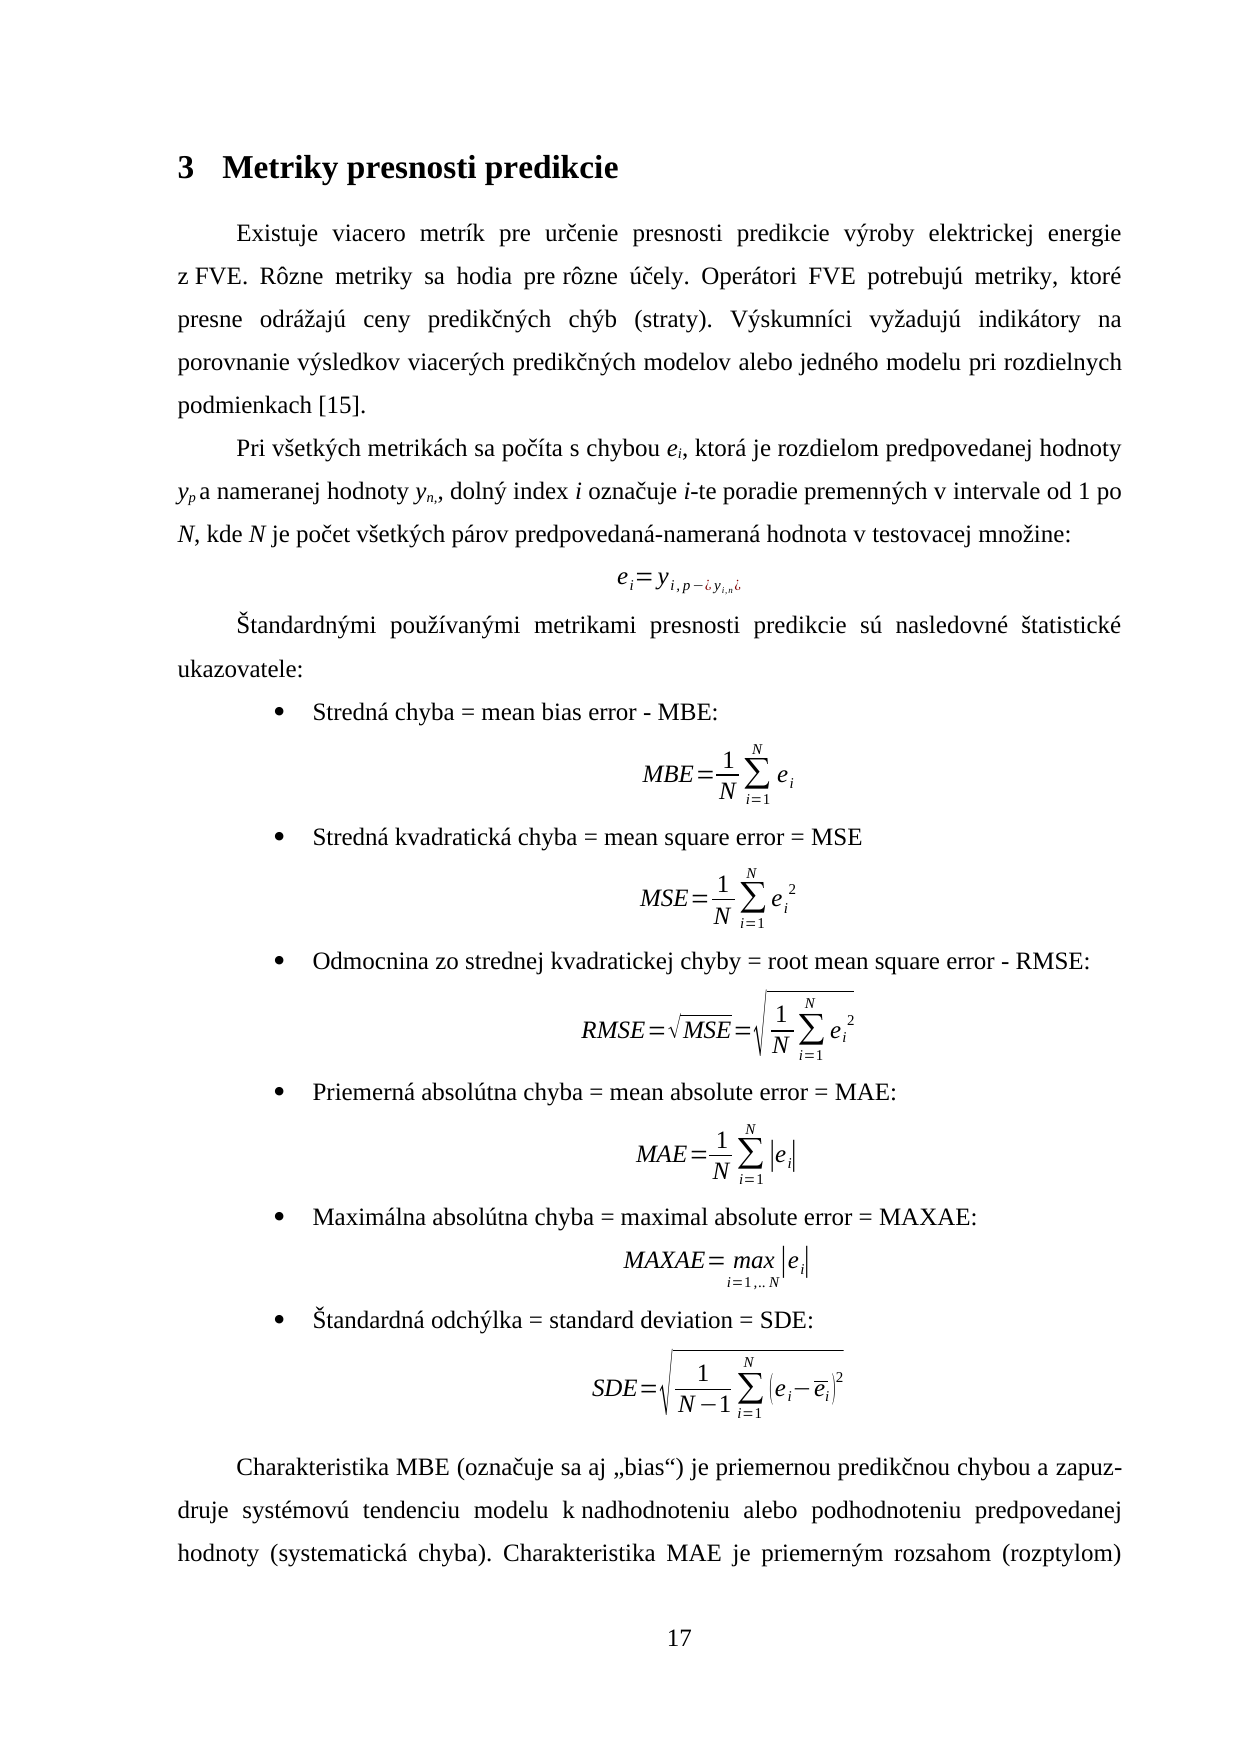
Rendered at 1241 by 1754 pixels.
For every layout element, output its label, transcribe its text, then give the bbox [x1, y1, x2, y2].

text Štandardnými používanými metrikami presnosti predikcie sú nasledovné štatistické ukazovatele: [177, 611, 1122, 682]
list Priemerná absolútna chyba = mean absolute error = MAE: [275, 1077, 1122, 1106]
list Stredná kvadratická chyba = mean square error = MSE [275, 822, 1122, 850]
list Maximálna absolútna chyba = maximal absolute error = MAXAE: [275, 1202, 1122, 1231]
subtitle Metriky presnosti predikcie [177, 148, 1122, 186]
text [177, 1452, 1122, 1567]
text Pri všetkých metrikách sa počíta s chybou ei, ktorá je rozdielom predpovedanej hodnoty yp a nameranej hodnoty yn,, dolný index i označuje i-te poradie premenných v intervale od 1 po N, kde N je počet všetkých párov predpovedaná-nameraná hodnota v testovacej množine: [177, 433, 1122, 548]
list Štandardná odchýlka = standard deviation = SDE: [275, 1305, 1122, 1334]
text Existuje viacero metrík pre určenie presnosti predikcie výroby elektrickej energie z FVE. Rôzne metriky sa hodia pre rôzne účely. Operátori FVE potrebujú metriky, ktoré presne odrážajú ceny predikčných chýb (straty). Výskumníci vyžadujú indikátory na porovnanie výsledkov viacerých predikčných modelov alebo jedného modelu pri rozdielnych podmienkach. [177, 218, 1122, 419]
list Odmocnina zo strednej kvadratickej chyby = root mean square error - RMSE: [275, 946, 1122, 975]
list Stredná chyba = mean bias error - MBE: [275, 697, 1122, 726]
